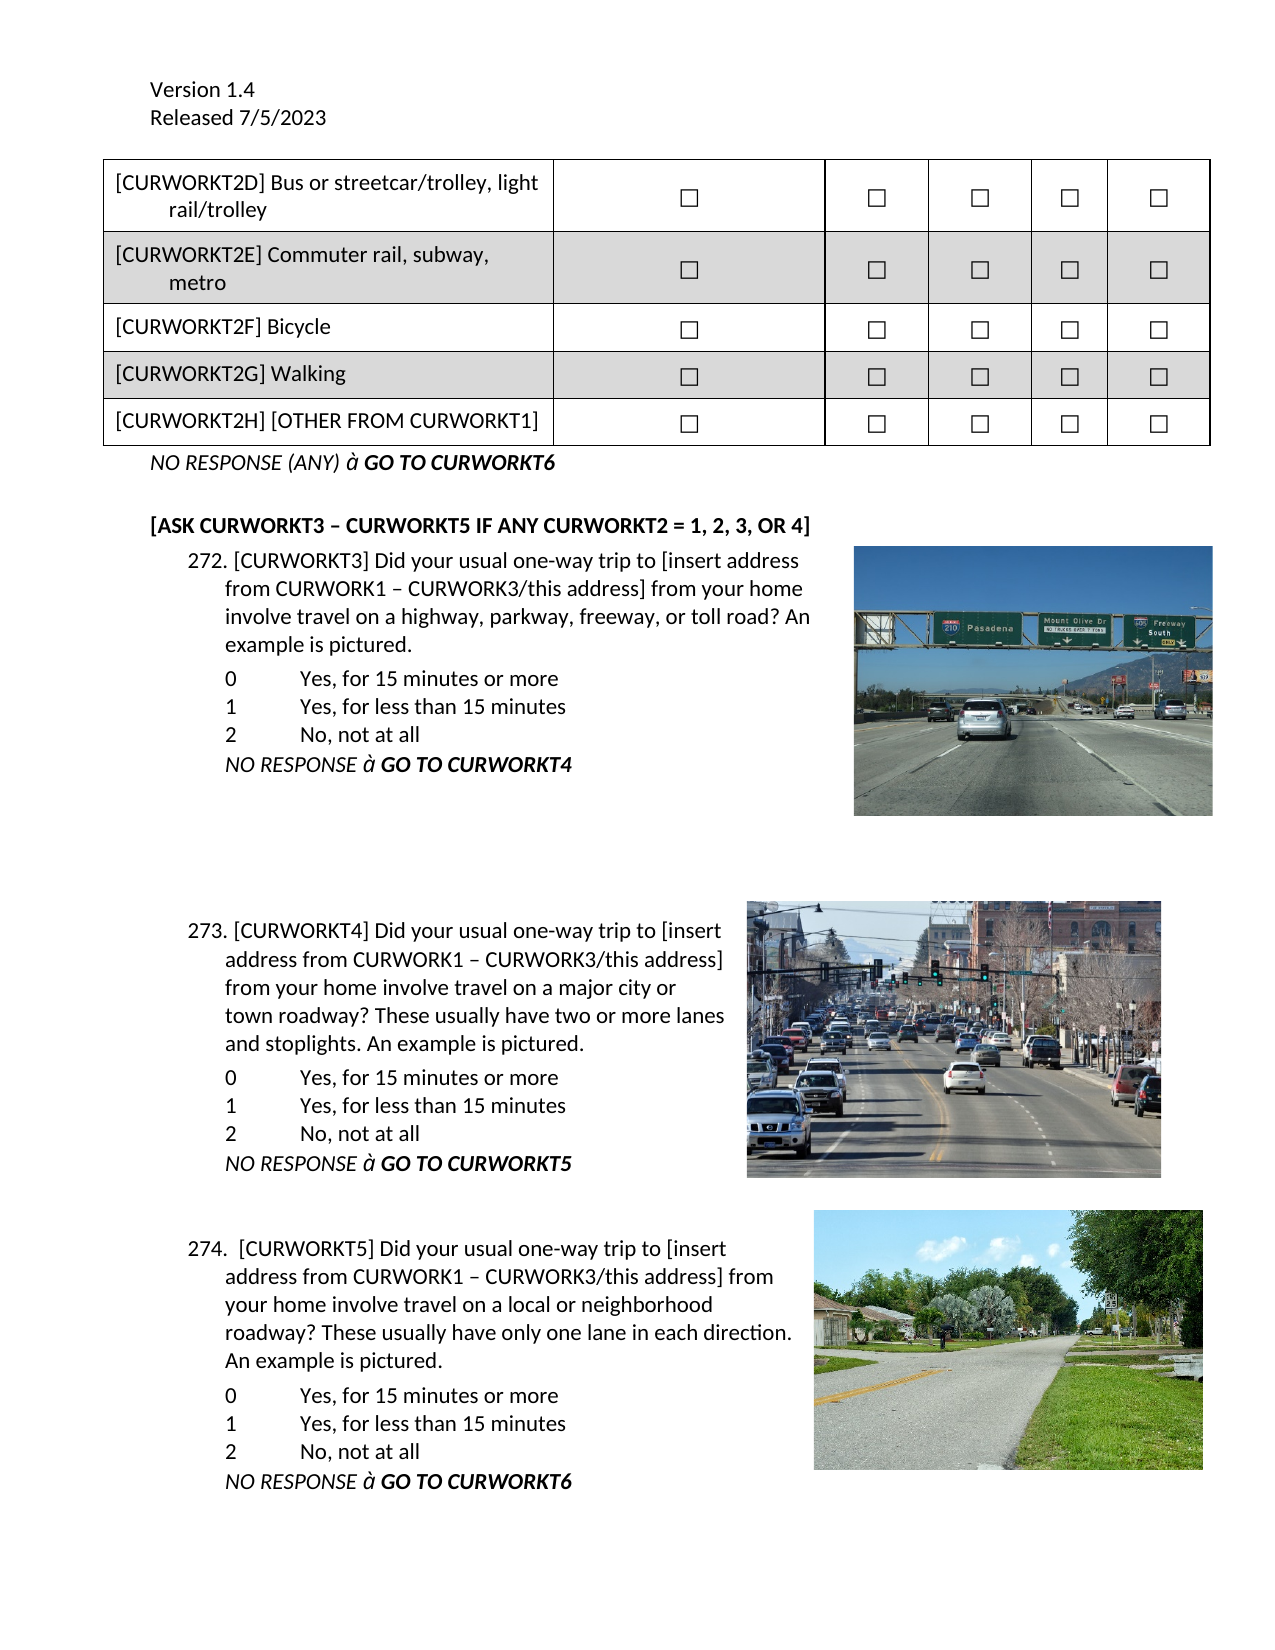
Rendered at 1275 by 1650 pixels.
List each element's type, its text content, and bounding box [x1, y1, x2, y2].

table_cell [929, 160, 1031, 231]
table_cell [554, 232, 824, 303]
text 2 No, not at all [225, 720, 853, 748]
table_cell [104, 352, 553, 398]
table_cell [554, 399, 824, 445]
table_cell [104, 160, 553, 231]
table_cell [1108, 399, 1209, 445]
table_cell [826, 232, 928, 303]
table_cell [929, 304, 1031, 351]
list [CURWORKT4] Did your usual one-way trip to [insert address from CURWORK1 – CURWORK3/this address] from your home involve travel on a major city or town roadway? These usually have two or more lanes and stoplights. An example is pictured. [187, 917, 745, 1057]
text 2 No, not at all [225, 1119, 745, 1147]
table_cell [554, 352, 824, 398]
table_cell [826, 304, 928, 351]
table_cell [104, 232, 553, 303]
text 1 Yes, for less than 15 minutes [225, 1409, 813, 1437]
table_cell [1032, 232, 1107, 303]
text 1 Yes, for less than 15 minutes [225, 692, 853, 720]
text NO RESPONSE à GO TO CURWORKT6 [225, 1465, 1125, 1496]
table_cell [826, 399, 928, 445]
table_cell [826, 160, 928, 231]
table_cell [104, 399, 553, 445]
text NO RESPONSE (ANY) à GO TO CURWORKT6 [150, 446, 1125, 477]
text NO RESPONSE à GO TO CURWORKT5 [225, 1147, 1125, 1178]
text NO RESPONSE à GO TO CURWORKT4 [225, 748, 853, 779]
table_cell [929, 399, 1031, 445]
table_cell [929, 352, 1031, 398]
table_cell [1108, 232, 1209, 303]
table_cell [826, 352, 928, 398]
list [CURWORKT3] Did your usual one-way trip to [insert address from CURWORK1 – CURWORK3/this address] from your home involve travel on a highway, parkway, freeway, or toll road? An example is pictured. [187, 546, 853, 658]
picture [745, 901, 1161, 1176]
picture [853, 546, 1213, 816]
picture [813, 1210, 1203, 1470]
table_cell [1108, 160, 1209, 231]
text 2 No, not at all [225, 1437, 813, 1465]
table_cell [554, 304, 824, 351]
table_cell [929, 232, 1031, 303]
text [ASK CURWORKT3 – CURWORKT5 IF ANY CURWORKT2 = 1, 2, 3, OR 4] [150, 512, 1125, 540]
text 0 Yes, for 15 minutes or more [225, 664, 853, 692]
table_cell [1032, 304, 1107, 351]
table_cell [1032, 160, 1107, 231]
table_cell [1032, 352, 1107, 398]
text 0 Yes, for 15 minutes or more [225, 1063, 745, 1091]
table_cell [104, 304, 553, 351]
text 1 Yes, for less than 15 minutes [225, 1091, 745, 1119]
text 0 Yes, for 15 minutes or more [225, 1381, 813, 1409]
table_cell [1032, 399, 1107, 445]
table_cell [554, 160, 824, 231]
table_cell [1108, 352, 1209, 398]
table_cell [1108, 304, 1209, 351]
